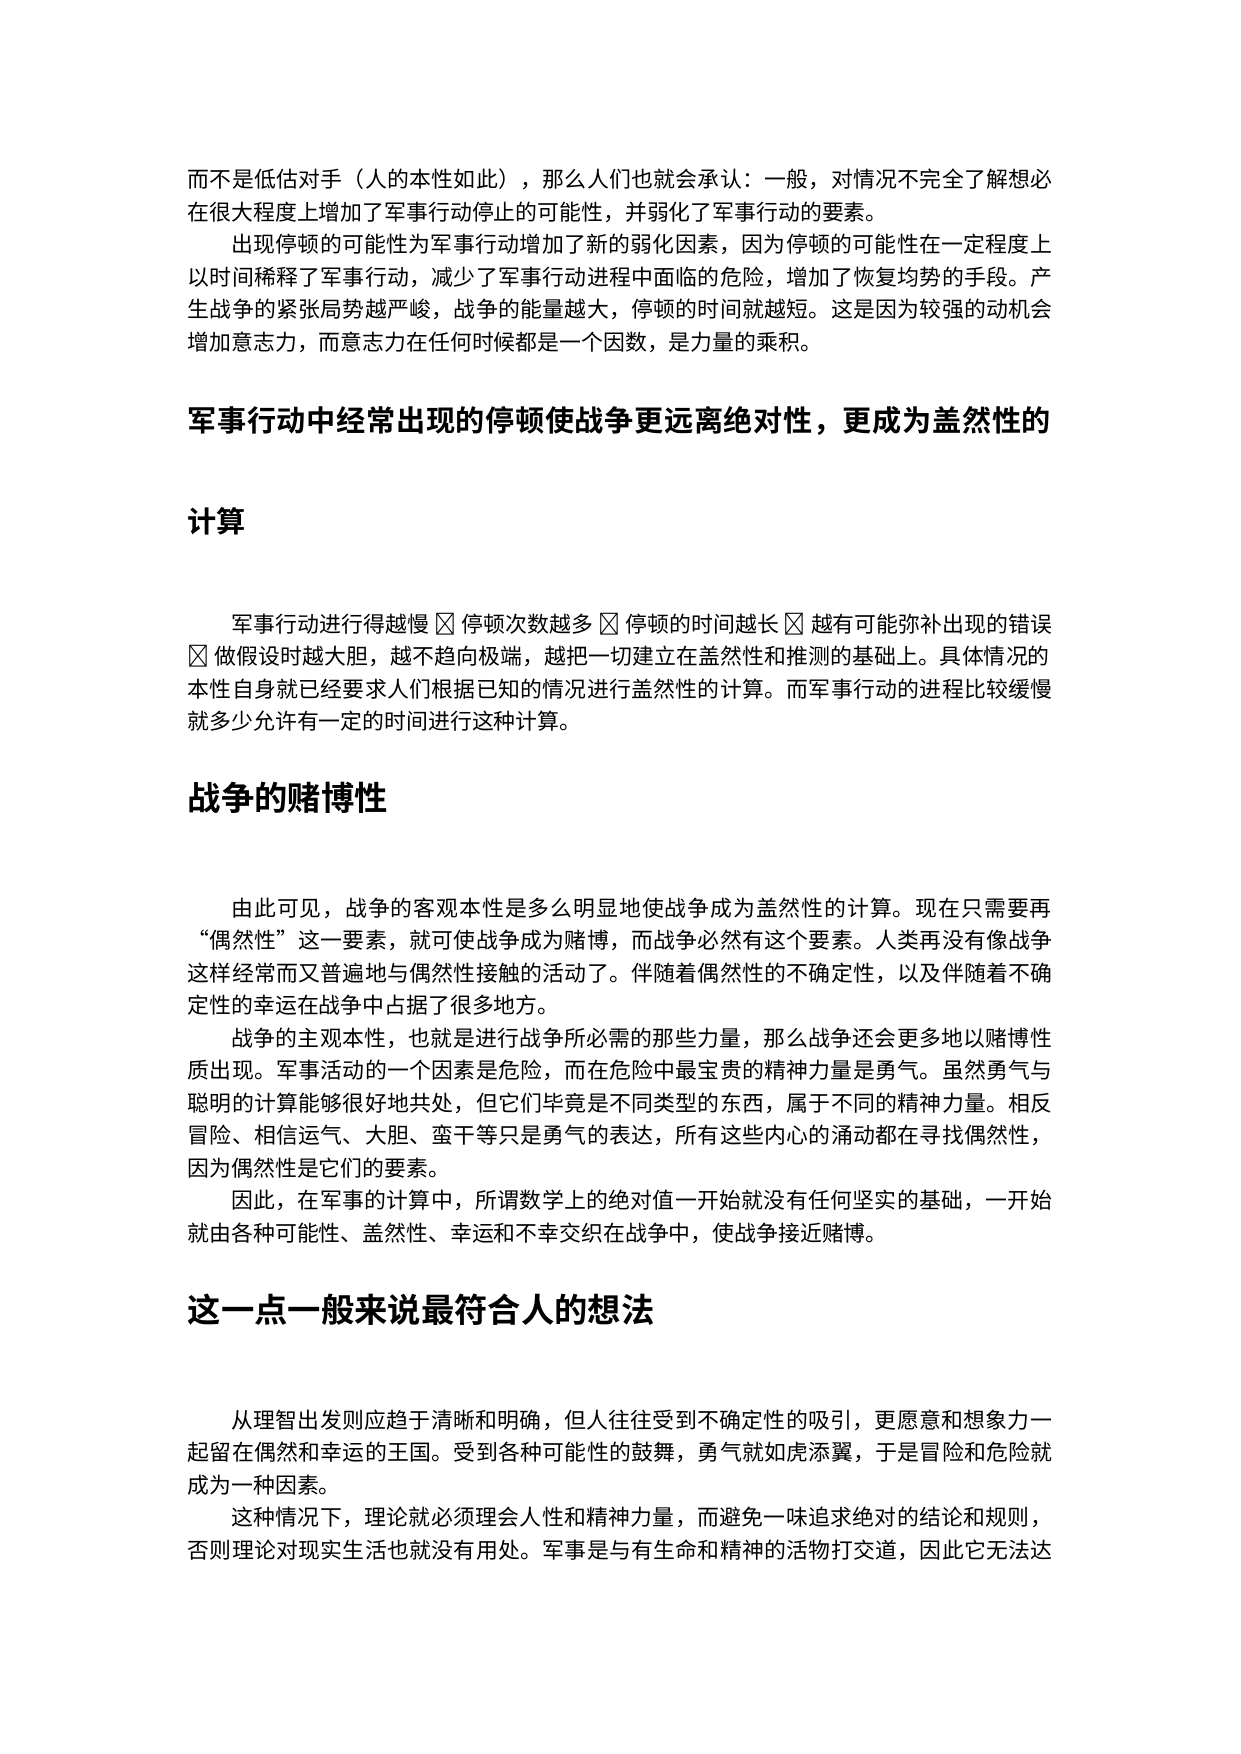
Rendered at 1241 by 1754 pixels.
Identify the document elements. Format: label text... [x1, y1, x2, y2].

text 从理智出发则应趋于清晰和明确，但人往往受到不确定性的吸引，更愿意和想象力一起留在偶然和幸运的王国。受到各种可能性的鼓舞，勇气就如虎添翼，于是冒险和危险就成为一种因素。 [187, 1402, 1053, 1500]
text 因此，在军事的计算中，所谓数学上的绝对值一开始就没有任何坚实的基础，一开始就由各种可能性、盖然性、幸运和不幸交织在战争中，使战争接近赌博。 [187, 1183, 1053, 1248]
text 出现停顿的可能性为军事行动增加了新的弱化因素，因为停顿的可能性在一定程度上以时间稀释了军事行动，减少了军事行动进程中面临的危险，增加了恢复均势的手段。产生战争的紧张局势越严峻，战争的能量越大，停顿的时间就越短。这是因为较强的动机会增加意志力，而意志力在任何时候都是一个因数，是力量的乘积。 [187, 227, 1053, 357]
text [187, 162, 1053, 227]
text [187, 1500, 1053, 1565]
text 由此可见，战争的客观本性是多么明显地使战争成为盖然性的计算。现在只需要再“偶然性”这一要素，就可使战争成为赌博，而战争必然有这个要素。人类再没有像战争这样经常而又普遍地与偶然性接触的活动了。伴随着偶然性的不确定性，以及伴随着不确定性的幸运在战争中占据了很多地方。 战争的主观本性，也就是进行战争所必需的那些力量，那么战争还会更多地以赌博性质出现。军事活动的一个因素是危险，而在危险中最宝贵的精神力量是勇气。虽然勇气与聪明的计算能够很好地共处，但它们毕竟是不同类型的东西，属于不同的精神力量。相反，冒险、相信运气、大胆、蛮干等只是勇气的表达，所有这些内心的涌动都在寻找偶然性，因为偶然性是它们的要素。 [187, 891, 1053, 1183]
subtitle 军事行动中经常出现的停顿使战争更远离绝对性，更成为盖然性的计算 [187, 386, 1053, 552]
subtitle 战争的赌博性 [187, 763, 1053, 828]
text 军事行动进行得越慢 停顿次数越多 停顿的时间越长 越有可能弥补出现的错误 做假设时越大胆，越不趋向极端，越把一切建立在盖然性和推测的基础上。具体情况的本性自身就已经要求人们根据已知的情况进行盖然性的计算。而军事行动的进程比较缓慢，就多少允许有一定的时间进行这种计算。 [187, 606, 1053, 736]
subtitle 这一点一般来说最符合人的想法 [187, 1275, 1053, 1340]
